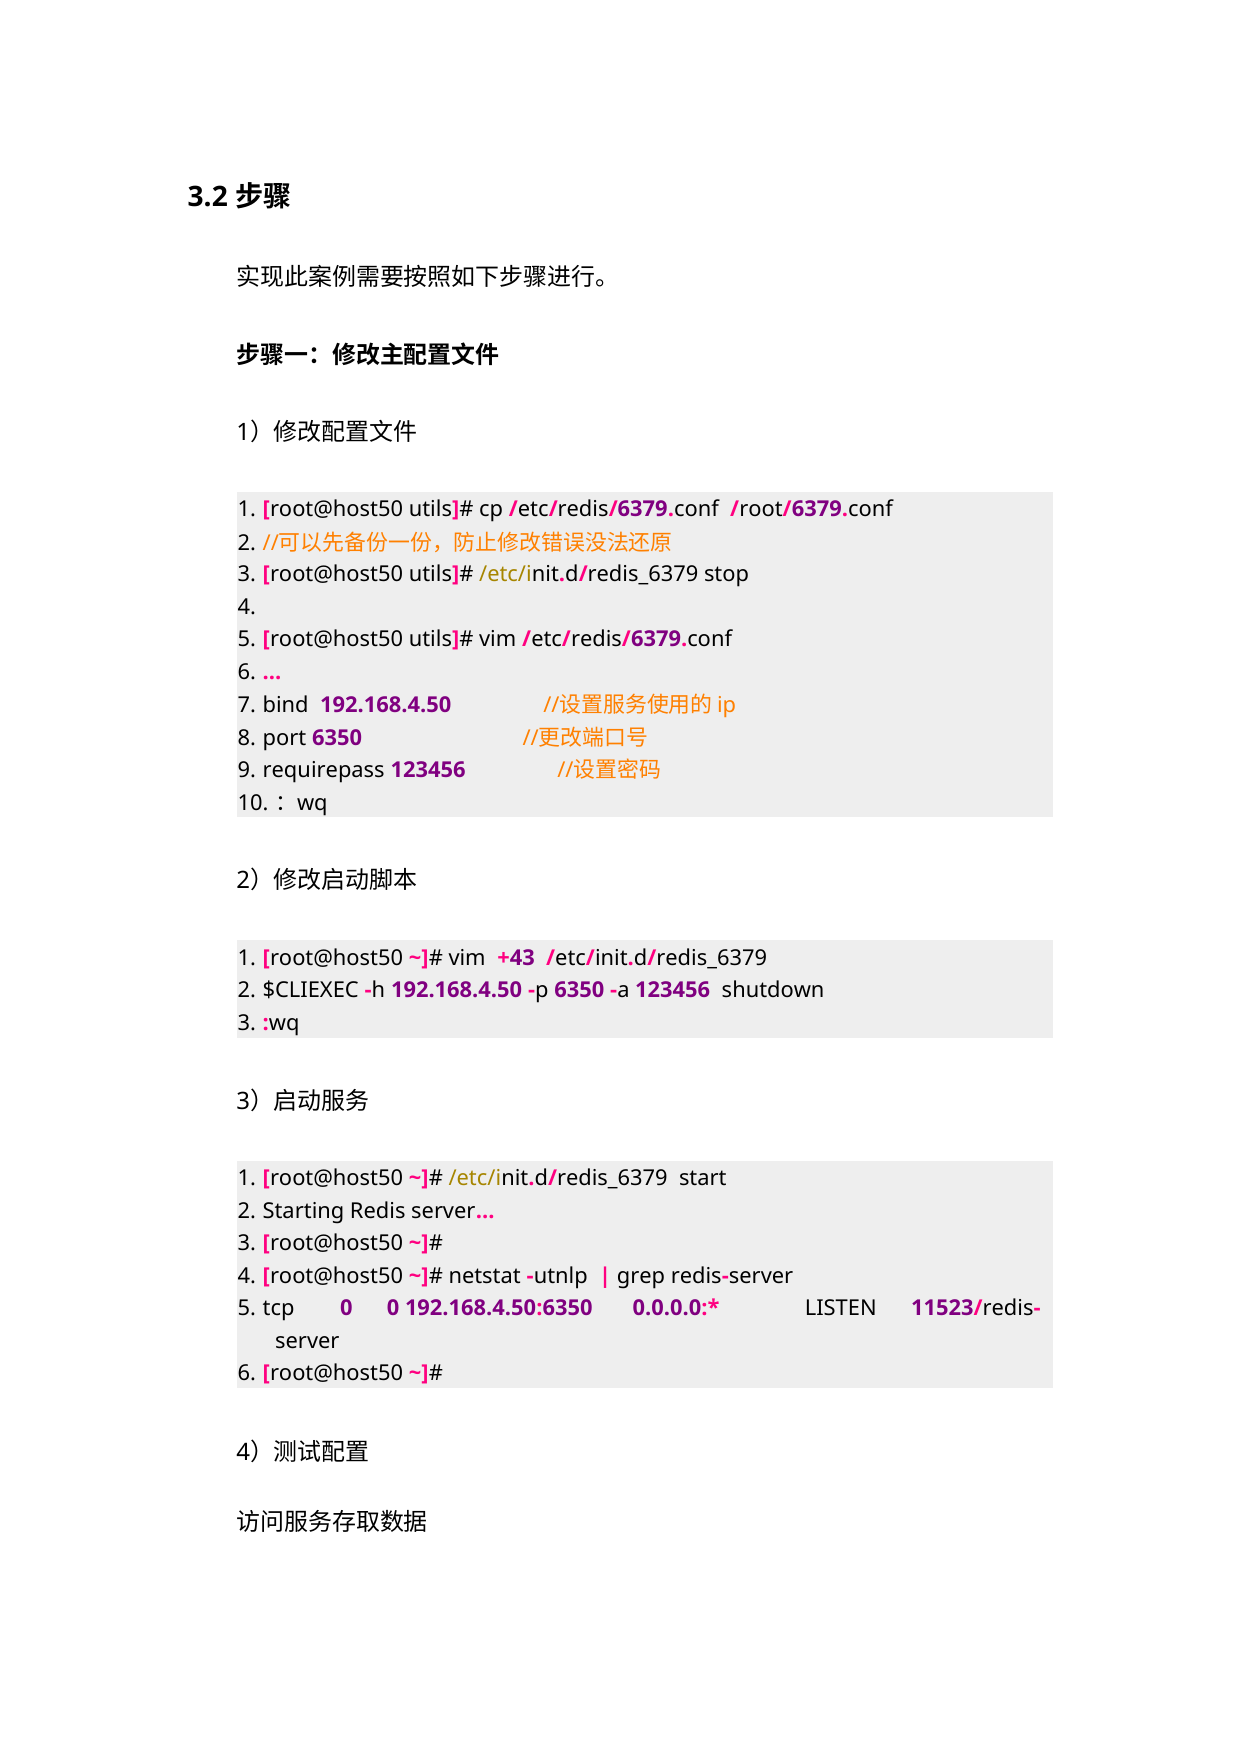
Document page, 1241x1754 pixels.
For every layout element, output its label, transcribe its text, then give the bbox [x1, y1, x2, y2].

list requirepass 123456 //设置密码 [237, 752, 1053, 784]
list port 6350 //更改端口号 [237, 719, 1053, 752]
list tcp 0 0 192.168.4.50:6350 0.0.0.0:* LISTEN 11523/redis-server [237, 1291, 1053, 1356]
list ... [237, 654, 1053, 687]
list [root@host50 ~]# /etc/init.d/redis_6379 start [237, 1161, 1053, 1193]
text 3）启动服务 [192, 1067, 1048, 1132]
text 实现此案例需要按照如下步骤进行。 [192, 243, 1048, 308]
list $CLIEXEC -h 192.168.4.50 -p 6350 -a 123456 shutdown [237, 973, 1053, 1005]
list [root@host50 ~]# vim +43 /etc/init.d/redis_6379 [237, 940, 1053, 973]
list [root@host50 ~]# [237, 1226, 1053, 1258]
text 3.2 步骤 [187, 162, 1053, 227]
text 访问服务存取数据 [192, 1487, 1048, 1552]
list bind 192.168.4.50 //设置服务使用的ip [237, 687, 1053, 719]
list Starting Redis server... [237, 1193, 1053, 1226]
list [root@host50 utils]# /etc/init.d/redis_6379 stop [237, 557, 1053, 589]
list //可以先备份一份，防止修改错误没法还原 [237, 524, 1053, 557]
text 4）测试配置 [192, 1418, 1048, 1483]
list [root@host50 ~]# netstat -utnlp | grep redis-server [237, 1258, 1053, 1291]
list ：wq [237, 784, 1053, 817]
text 步骤一：修改主配置文件 [192, 320, 1048, 385]
text 1）修改配置文件 [192, 398, 1048, 463]
list [root@host50 ~]# [237, 1356, 1053, 1388]
list [root@host50 utils]# cp /etc/redis/6379.conf /root/6379.conf [237, 492, 1053, 524]
list [root@host50 utils]# vim /etc/redis/6379.conf [237, 622, 1053, 654]
list :wq [237, 1005, 1053, 1038]
text 2）修改启动脚本 [192, 846, 1048, 911]
